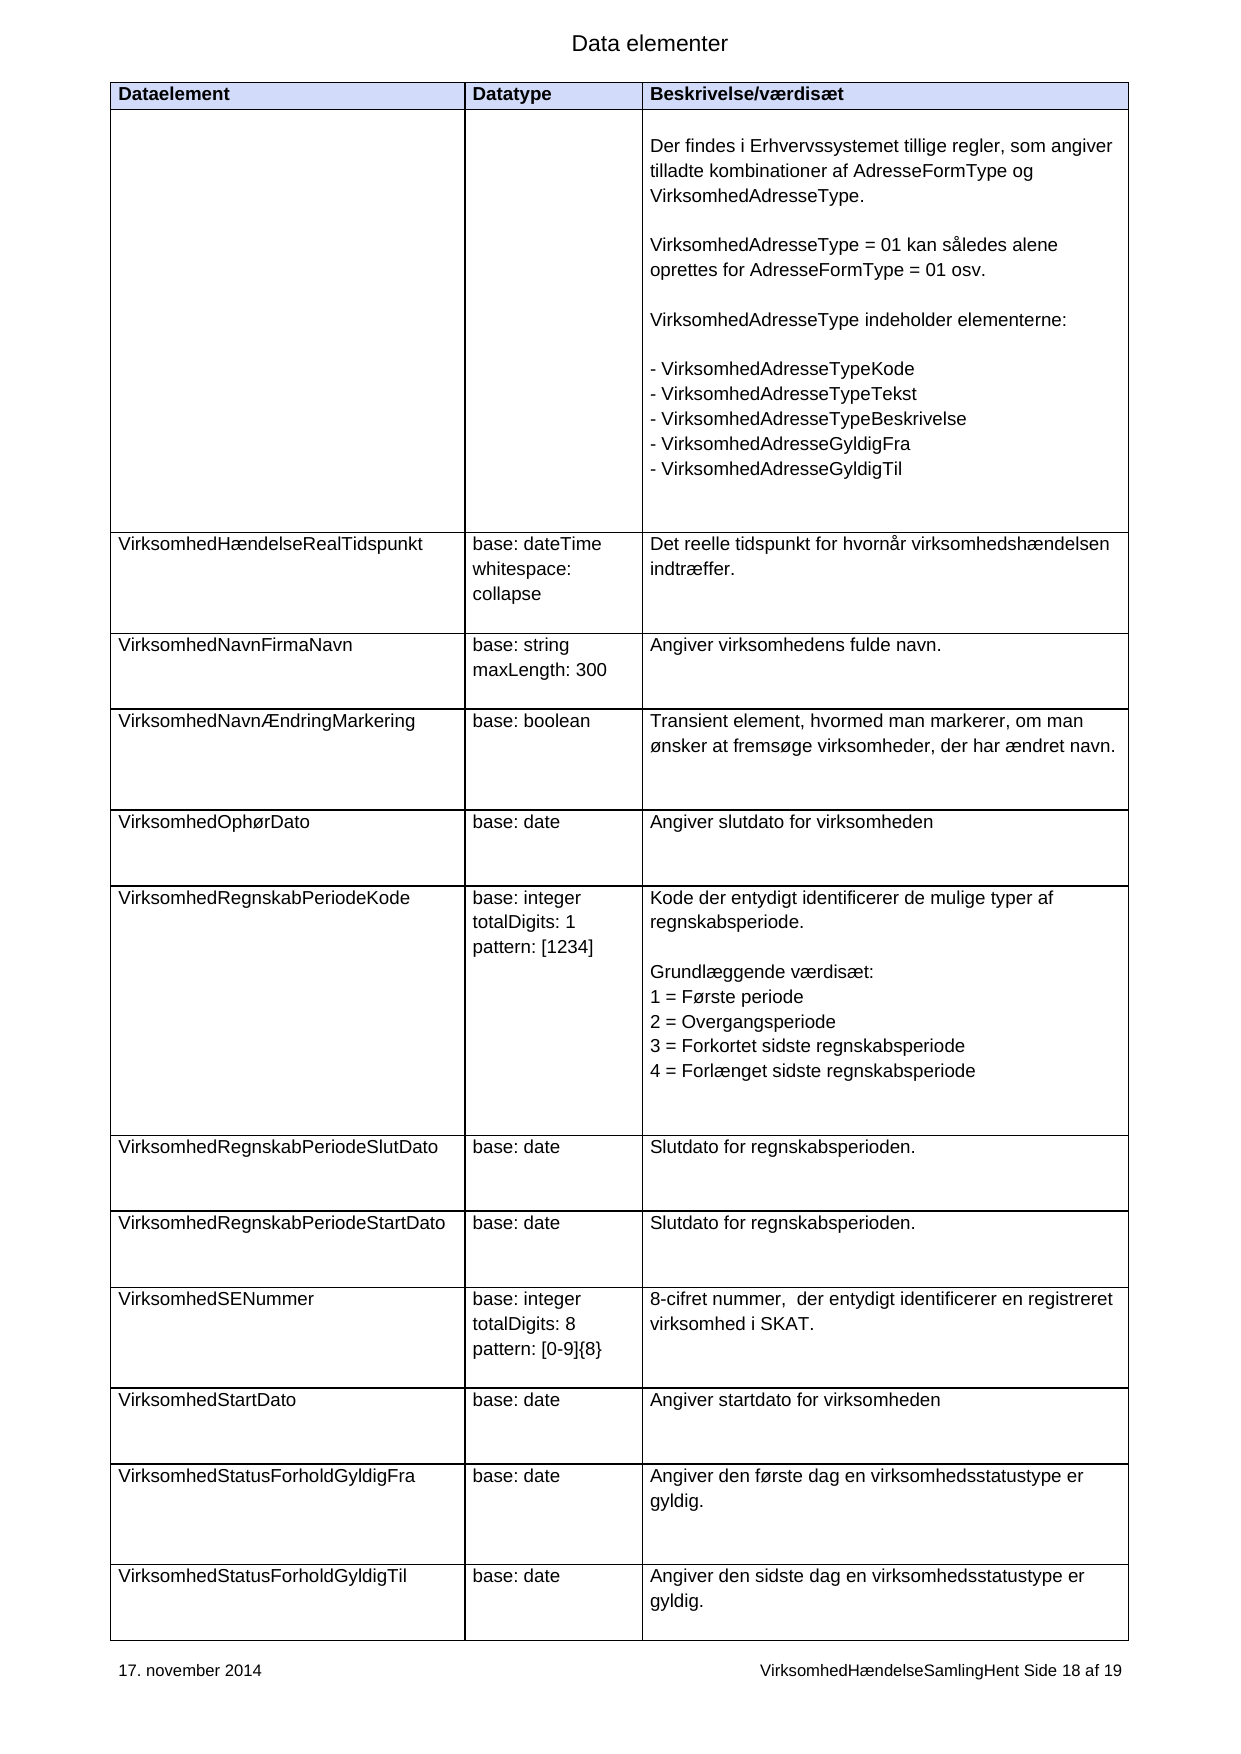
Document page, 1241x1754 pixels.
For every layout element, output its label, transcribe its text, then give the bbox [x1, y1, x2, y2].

table_cell Angiver den første dag en virksomhedsstatustype er gyldig. [643, 1465, 1128, 1564]
table_header Dataelement [111, 83, 464, 109]
table_cell Slutdato for regnskabsperioden. [643, 1136, 1128, 1210]
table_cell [111, 110, 464, 532]
table_cell base: dateTime whitespace: collapse [466, 533, 642, 632]
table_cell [111, 1565, 464, 1640]
table_cell Det reelle tidspunkt for hvornår virksomhedshændelsen indtræffer. [643, 533, 1128, 632]
table_cell VirksomhedSENummer [111, 1288, 464, 1387]
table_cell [643, 1565, 1128, 1640]
table_cell VirksomhedNavnFirmaNavn [111, 634, 464, 708]
table_cell VirksomhedOphørDato [111, 811, 464, 885]
table_cell base: date [466, 811, 642, 885]
table_cell VirksomhedHændelseRealTidspunkt [111, 533, 464, 632]
table_cell VirksomhedRegnskabPeriodeKode [111, 887, 464, 1134]
table_cell base: date [466, 1389, 642, 1463]
table_cell base: integer totalDigits: 1 pattern: [1234] [466, 887, 642, 1134]
table_cell Slutdato for regnskabsperioden. [643, 1212, 1128, 1286]
table_cell VirksomhedRegnskabPeriodeStartDato [111, 1212, 464, 1286]
table_cell base: date [466, 1212, 642, 1286]
table_cell base: string maxLength: 300 [466, 634, 642, 708]
table_cell base: date [466, 1465, 642, 1564]
table_cell VirksomhedRegnskabPeriodeSlutDato [111, 1136, 464, 1210]
table_cell base: boolean [466, 710, 642, 809]
table_cell Angiver startdato for virksomheden [643, 1389, 1128, 1463]
table_cell 8-cifret nummer, der entydigt identificerer en registreret virksomhed i SKAT. [643, 1288, 1128, 1387]
table_cell Angiver slutdato for virksomheden [643, 811, 1128, 885]
table_cell base: date [466, 1565, 642, 1640]
table_cell base: date [466, 1136, 642, 1210]
table_cell VirksomhedStartDato [111, 1389, 464, 1463]
table_cell Angiver virksomhedens fulde navn. [643, 634, 1128, 708]
table_header Beskrivelse/værdisæt [643, 83, 1128, 109]
table_cell Kode der entydigt identificerer de mulige typer af regnskabsperiode. Grundlæggende værdisæt: 1 = Første periode 2 = Overgangsperiode 3 = Forkortet sidste regnskabsperiode 4 = Forlænget sidste regnskabsperiode [643, 887, 1128, 1134]
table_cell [643, 110, 1128, 532]
table_cell Transient element, hvormed man markerer, om man ønsker at fremsøge virksomheder, der har ændret navn. [643, 710, 1128, 809]
table_header Datatype [466, 83, 642, 109]
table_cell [466, 110, 642, 532]
table_cell VirksomhedStatusForholdGyldigFra [111, 1465, 464, 1564]
table_cell base: integer totalDigits: 8 pattern: [0-9]{8} [466, 1288, 642, 1387]
table_cell VirksomhedNavnÆndringMarkering [111, 710, 464, 809]
